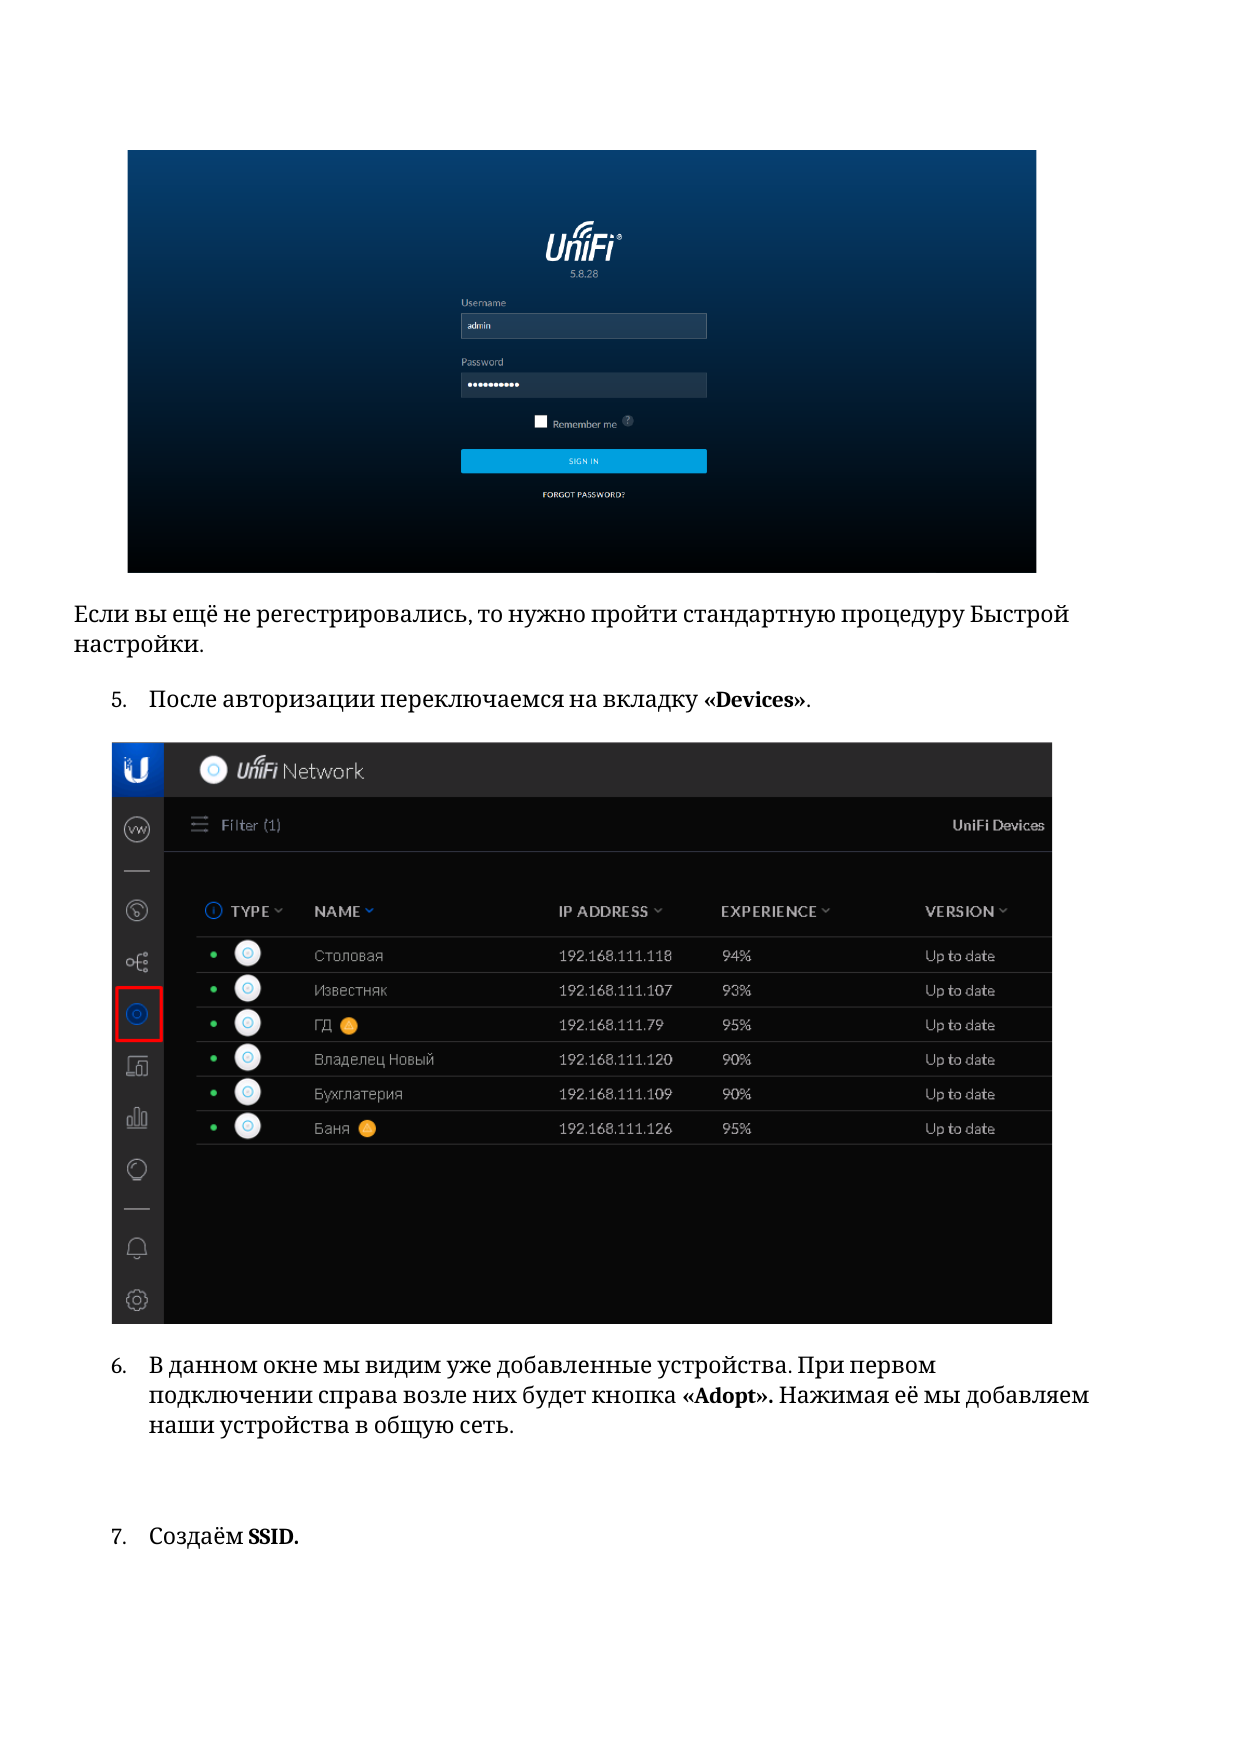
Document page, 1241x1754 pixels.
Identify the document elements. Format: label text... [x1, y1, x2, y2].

list В данном окне мы видим уже добавленные устройства. При первом подключении справа возле них будет кнопка «Adopt». Нажимая её мы добавляем наши устройства в общую сеть. [111, 1353, 1090, 1439]
text Если вы ещё не регестрировались, то нужно пройти стандартную процедуру Быстрой настройки. [74, 602, 1090, 658]
picture [111, 742, 1053, 1324]
list Создаём SSID. [111, 1523, 1090, 1550]
picture [127, 150, 1037, 573]
list После авторизации переключаемся на вкладку «Devices». [111, 687, 1090, 714]
